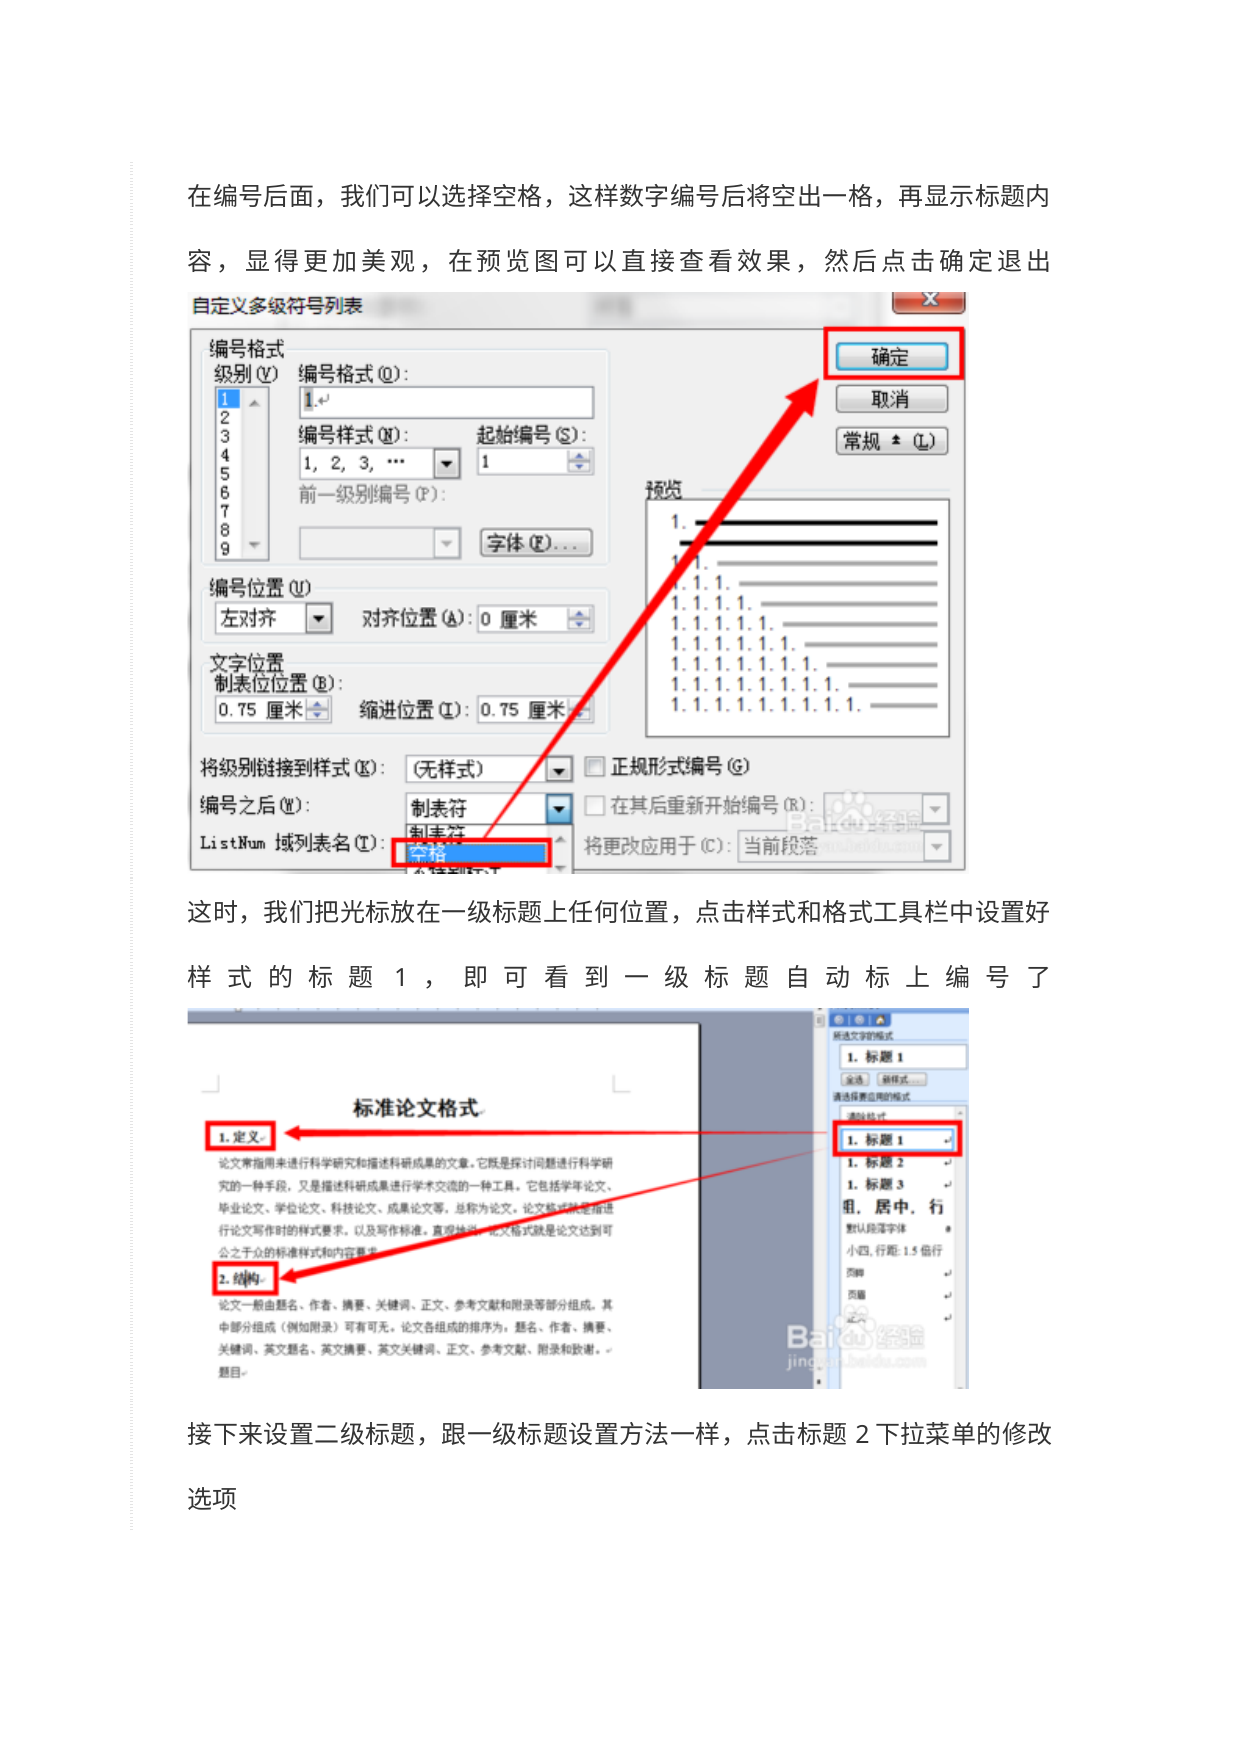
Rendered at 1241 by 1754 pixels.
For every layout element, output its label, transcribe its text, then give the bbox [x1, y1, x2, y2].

picture [187, 1008, 969, 1389]
picture [187, 292, 969, 874]
text 接下来设置二级标题，跟一级标题设置方法一样，点击标题2下拉菜单的修改选项 [130, 1400, 1053, 1530]
